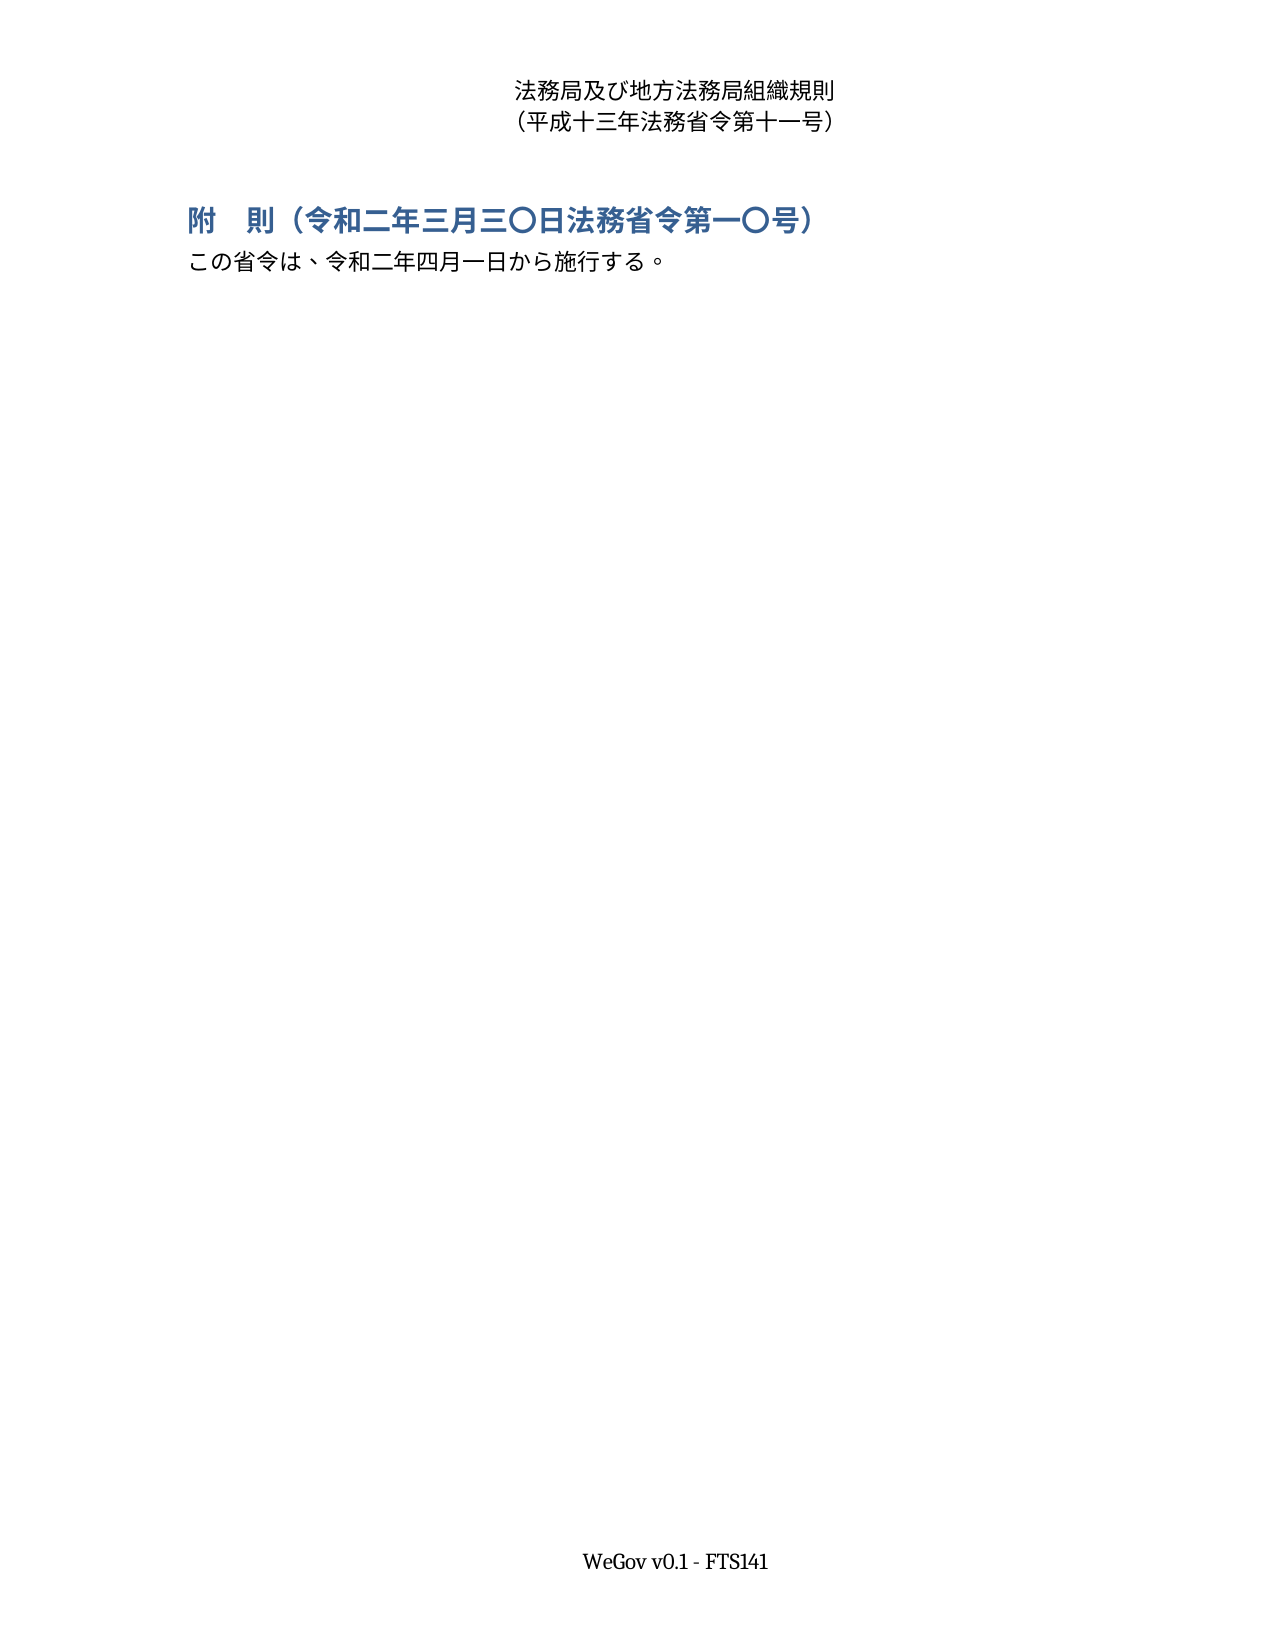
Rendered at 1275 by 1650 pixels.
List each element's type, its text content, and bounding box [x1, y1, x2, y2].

subtitle 附 則（令和二年三月三〇日法務省令第一〇号） [187, 200, 1087, 240]
text この省令は、令和二年四月一日から施行する。 [187, 246, 1087, 277]
